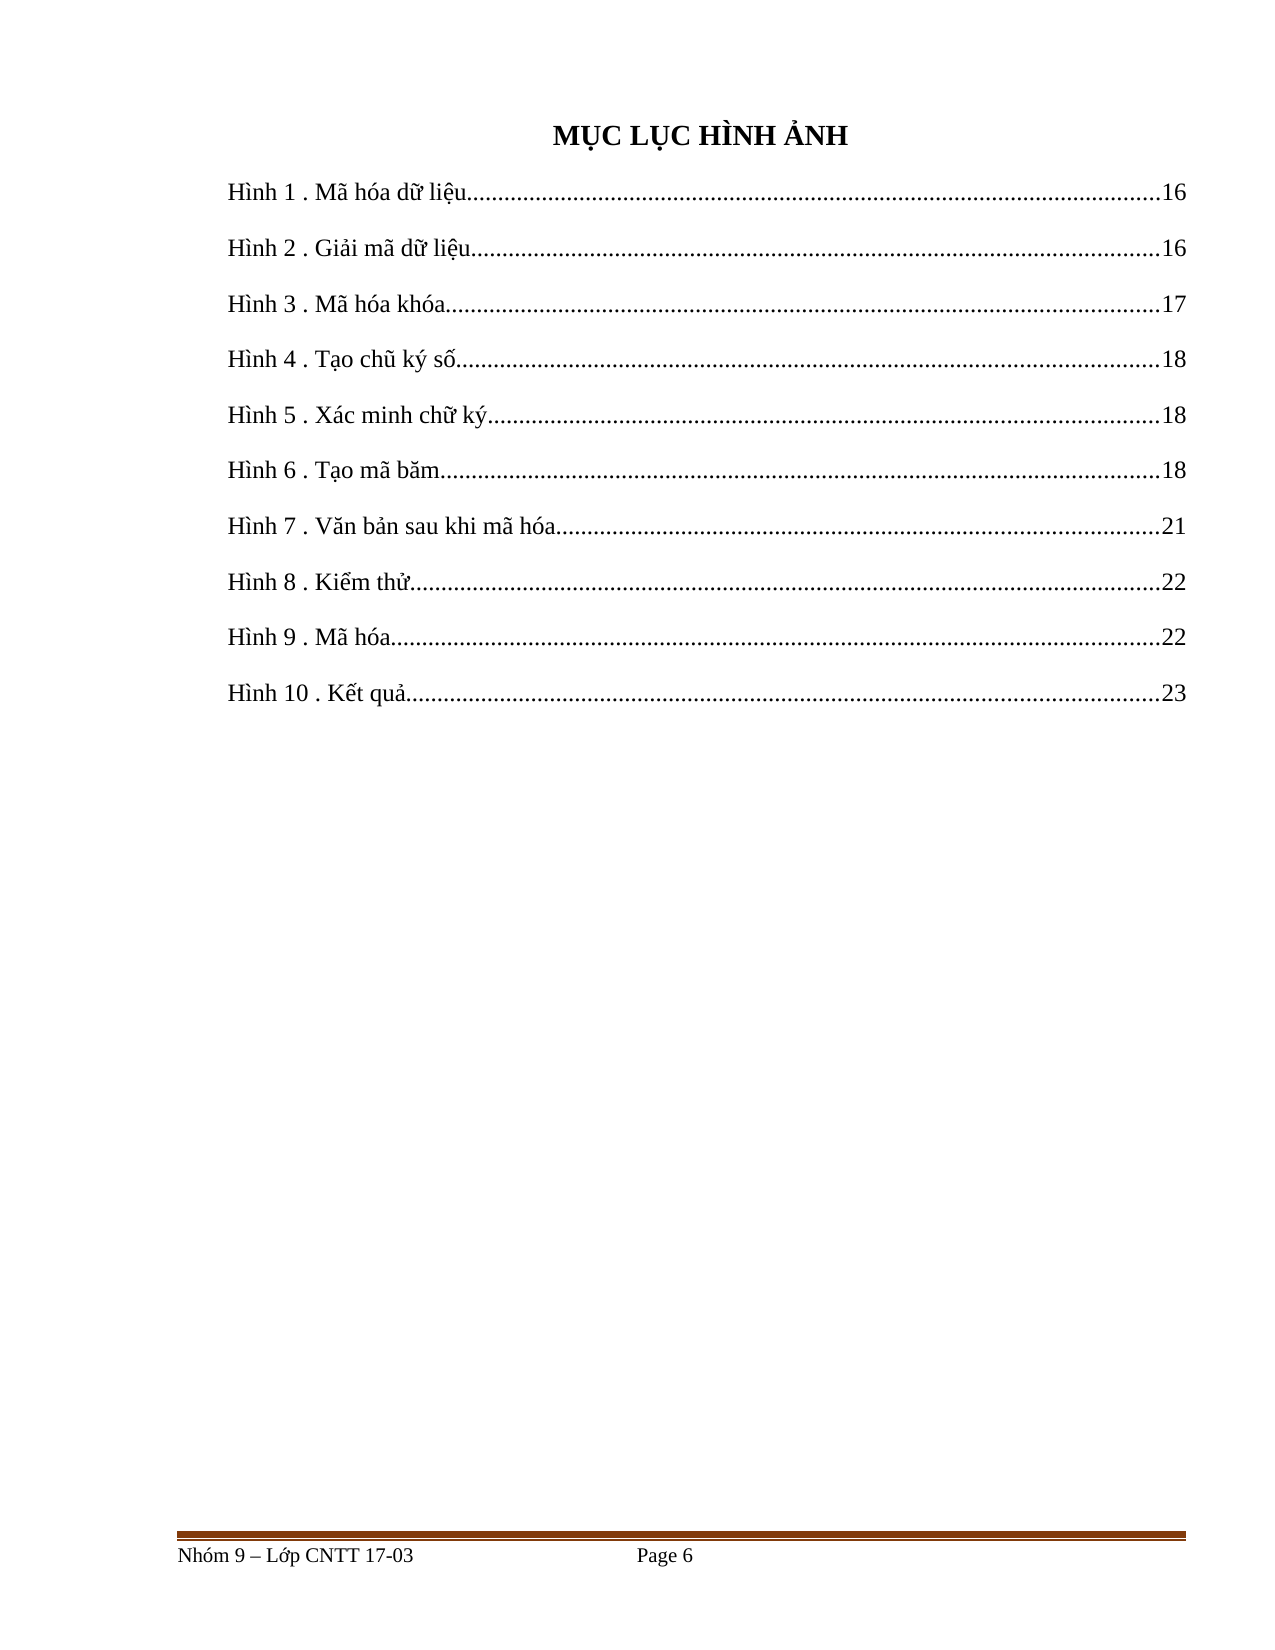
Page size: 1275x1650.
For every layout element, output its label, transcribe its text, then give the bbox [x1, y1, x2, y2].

text Hình 8 . Kiểm thử 22 [227, 567, 1186, 596]
text MỤC LỤC HÌNH ẢNH [177, 118, 1186, 152]
text Hình 4 . Tạo chũ ký số 18 [227, 344, 1186, 373]
text Hình 7 . Văn bản sau khi mã hóa 21 [227, 511, 1186, 540]
text Hình 5 . Xác minh chữ ký 18 [227, 400, 1186, 429]
text Hình 6 . Tạo mã băm 18 [227, 456, 1186, 484]
text Hình 1 . Mã hóa dữ liệu 16 [227, 177, 1186, 206]
text Hình 10 . Kết quả 23 [227, 678, 1186, 707]
text Hình 9 . Mã hóa 22 [227, 622, 1186, 651]
text Hình 3 . Mã hóa khóa 17 [227, 289, 1186, 317]
text Hình 2 . Giải mã dữ liệu 16 [227, 233, 1186, 262]
